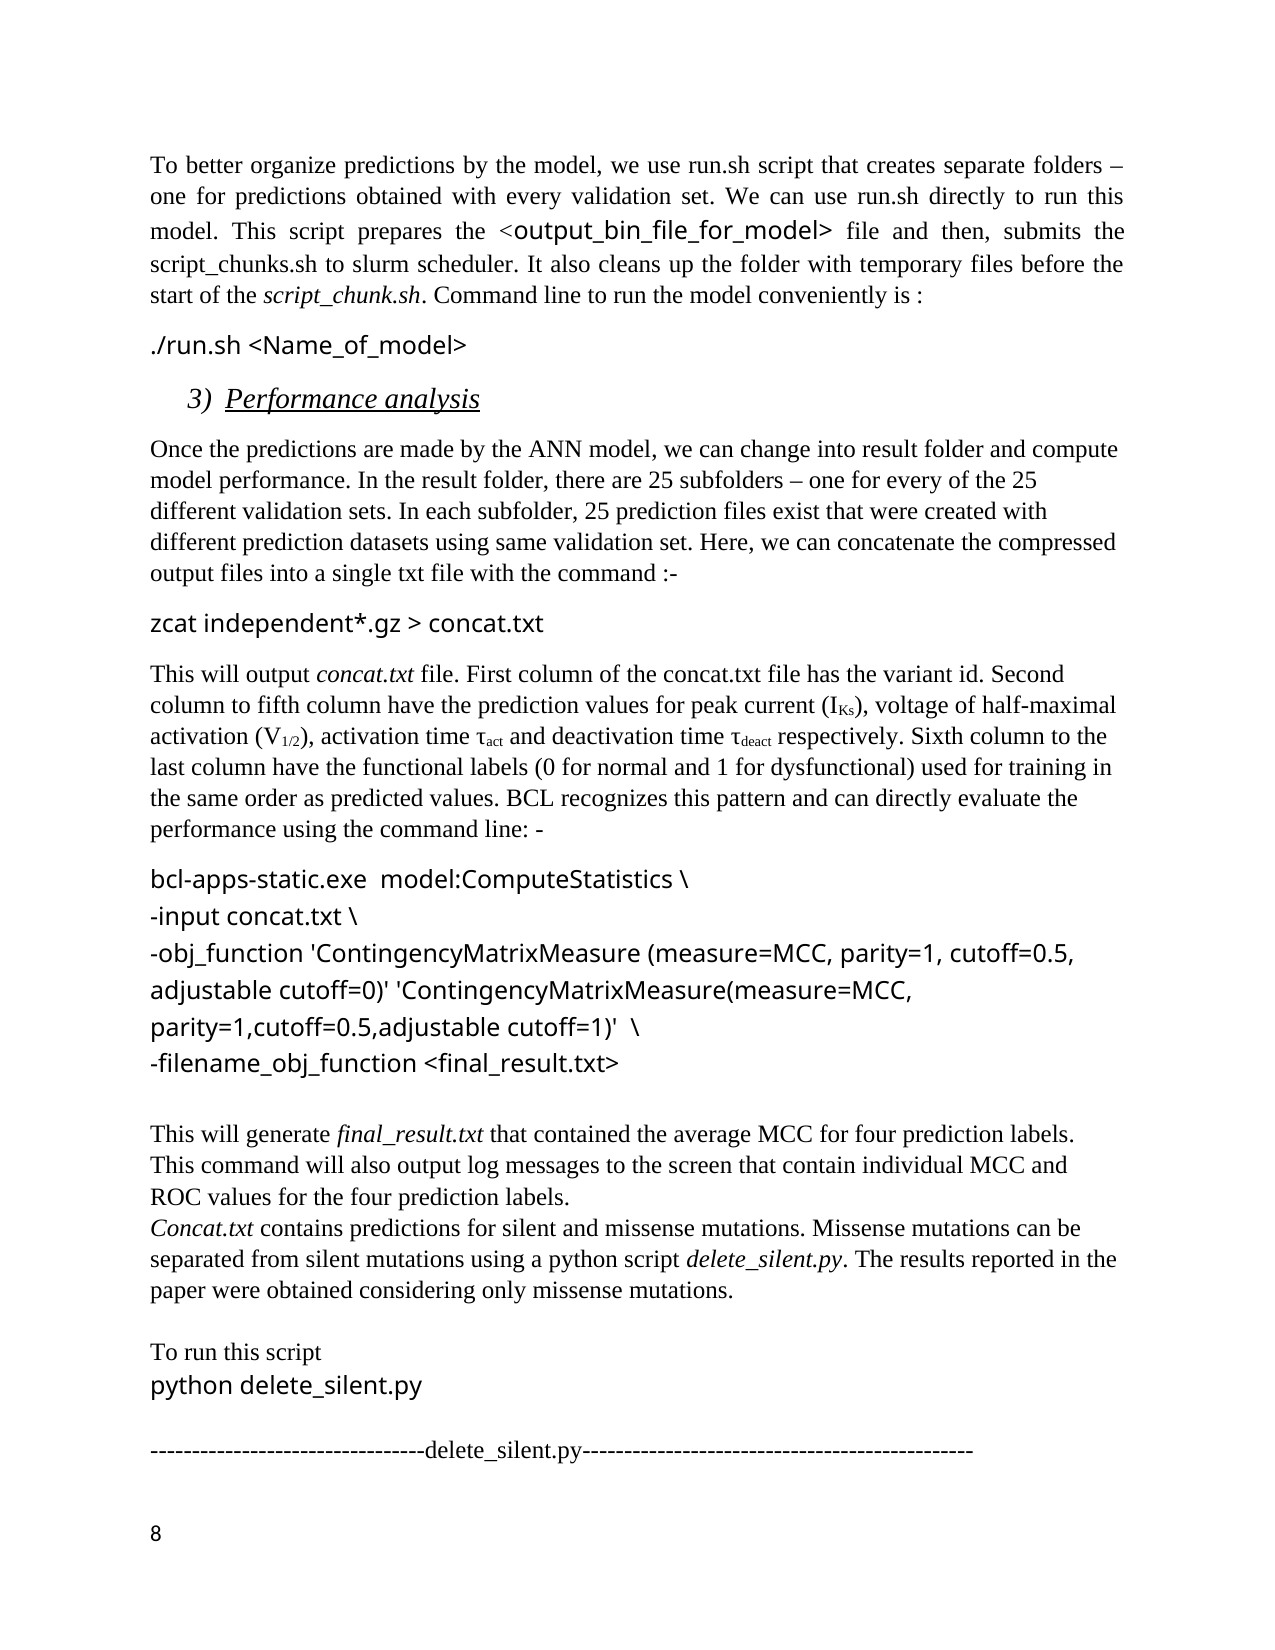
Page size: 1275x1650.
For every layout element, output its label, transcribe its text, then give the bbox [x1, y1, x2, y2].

text python delete_silent.py [150, 1368, 1125, 1402]
text ---------------------------------delete_silent.py----------------------------------------------- [150, 1436, 1125, 1464]
text This will generate final_result.txt that contained the average MCC for four prediction labels. This command will also output log messages to the screen that contain individual MCC and ROC values for the four prediction labels. [150, 1119, 1125, 1210]
text Concat.txt contains predictions for silent and missense mutations. Missense mutations can be separated from silent mutations using a python script delete_silent.py. The results reported in the paper were obtained considering only missense mutations. [150, 1213, 1125, 1303]
text Once the predictions are made by the ANN model, we can change into result folder and compute model performance. In the result folder, there are 25 subfolders – one for every of the 25 different validation sets. In each subfolder, 25 prediction files exist that were created with different prediction datasets using same validation set. Here, we can concatenate the compressed output files into a single txt file with the command :- [150, 434, 1125, 587]
text ./run.sh <Name_of_model> [150, 328, 1125, 362]
text zcat independent*.gz > concat.txt [150, 606, 1125, 640]
text bcl-apps-static.exe model:ComputeStatistics \ [150, 862, 1125, 896]
text To run this script [150, 1337, 1125, 1366]
text -obj_function 'ContingencyMatrixMeasure (measure=MCC, parity=1, cutoff=0.5, adjustable cutoff=0)' 'ContingencyMatrixMeasure(measure=MCC, parity=1,cutoff=0.5,adjustable cutoff=1)' \ [150, 936, 1125, 1043]
text -filename_obj_function <final_result.txt> [150, 1046, 1125, 1080]
list Performance analysis [187, 381, 1125, 414]
text To better organize predictions by the model, we use run.sh script that creates separate folders – one for predictions obtained with every validation set. We can use run.sh directly to run this model. This script prepares the <output_bin_file_for_model> file and then, submits the script_chunks.sh to slurm scheduler. It also cleans up the folder with temporary files before the start of the script_chunk.sh. Command line to run the model conveniently is : [150, 150, 1125, 309]
text -input concat.txt \ [150, 899, 1125, 933]
text This will output concat.txt file. First column of the concat.txt file has the variant id. Second column to fifth column have the prediction values for peak current (IKs), voltage of half-maximal activation (V1/2), activation time τact and deactivation time τdeact respectively. Sixth column to the last column have the functional labels (0 for normal and 1 for dysfunctional) used for training in the same order as predicted values. BCL recognizes this pattern and can directly evaluate the performance using the command line: - [150, 659, 1125, 843]
